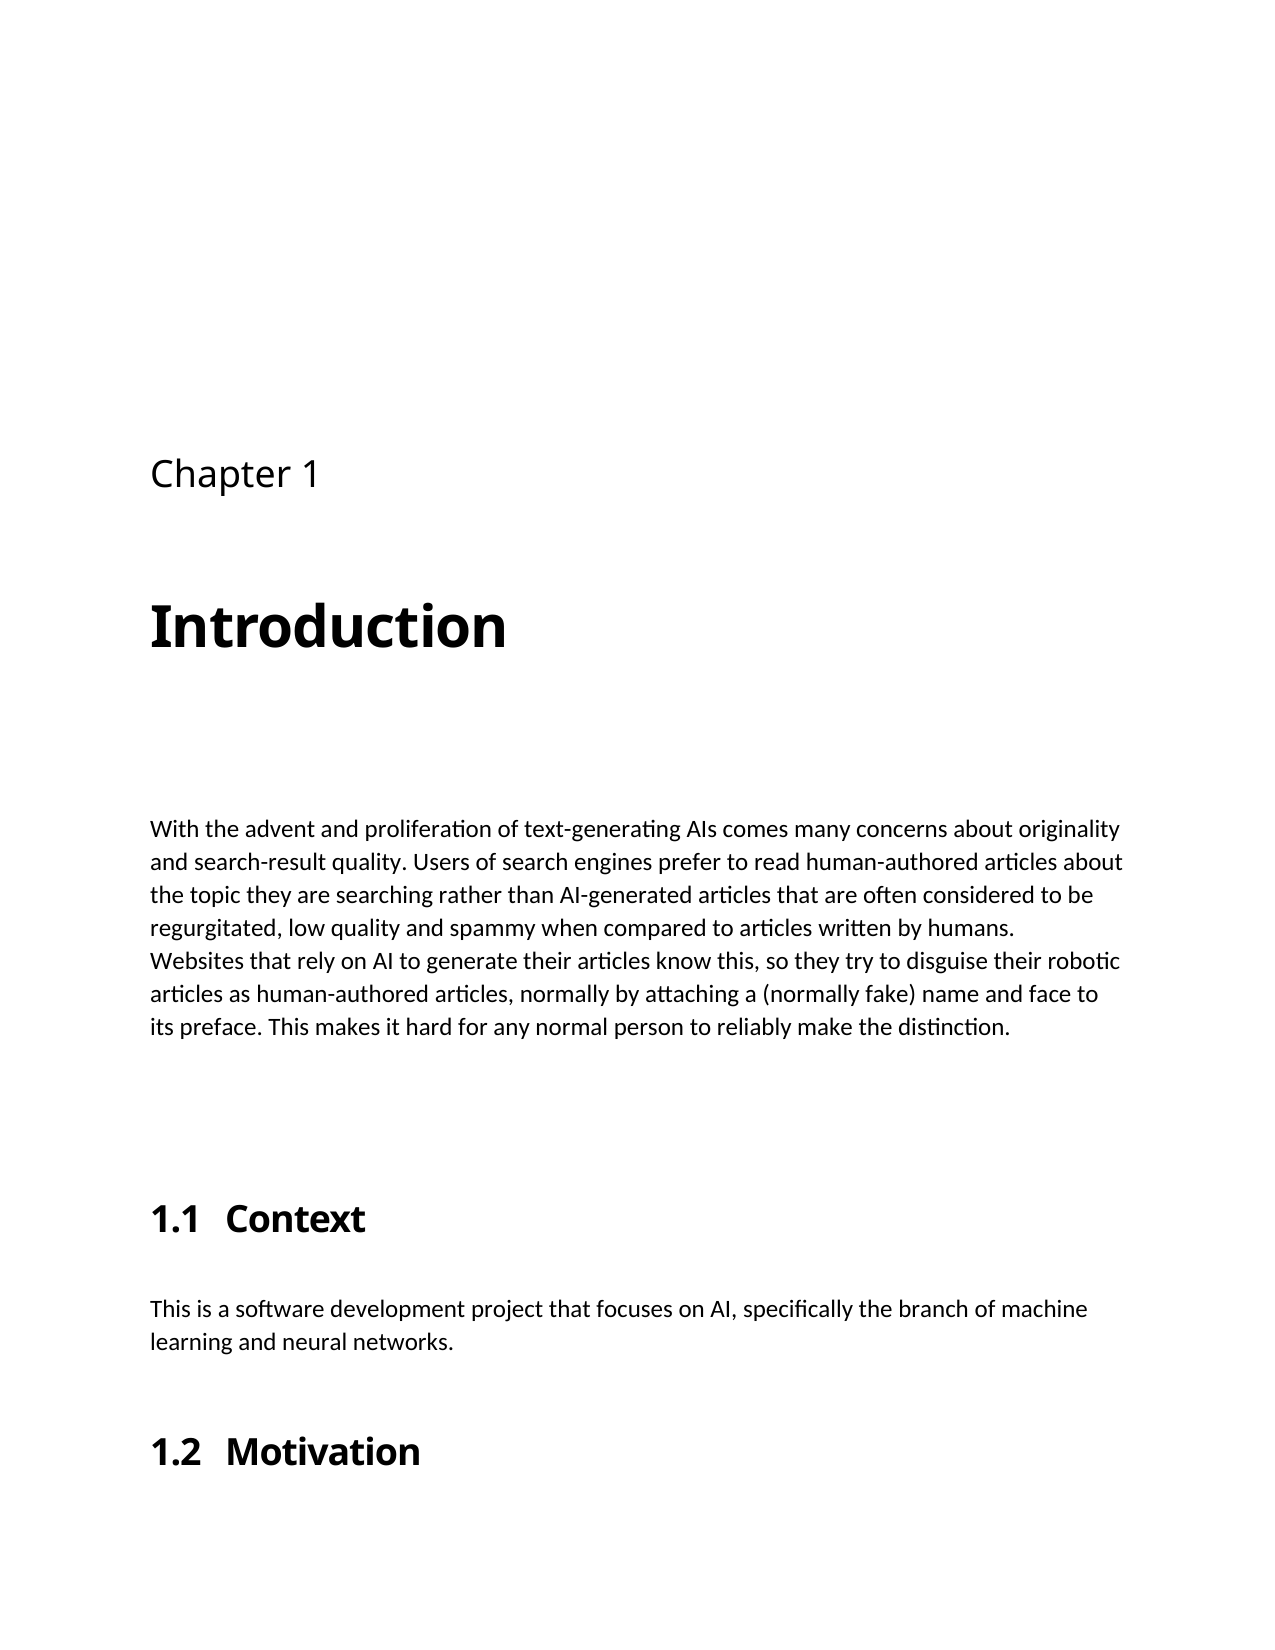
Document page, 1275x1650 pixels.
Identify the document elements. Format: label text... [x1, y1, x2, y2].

text Chapter 1 [150, 447, 1125, 498]
text With the advent and proliferation of text-generating AIs comes many concerns about originality and search-result quality. Users of search engines prefer to read human-authored articles about the topic they are searching rather than AI-generated articles that are often considered to be regurgitated, low quality and spammy when compared to articles written by humans. [150, 814, 1125, 943]
title Introduction [150, 585, 1125, 665]
text Websites that rely on AI to generate their articles know this, so they try to disguise their robotic articles as human-authored articles, normally by attaching a (normally fake) name and face to its preface. This makes it hard for any normal person to reliably make the distinction. [150, 945, 1125, 1042]
title Motivation [150, 1426, 1125, 1477]
title Context [150, 1193, 1125, 1244]
text This is a software development project that focuses on AI, specifically the branch of machine learning and neural networks. [150, 1293, 1125, 1357]
